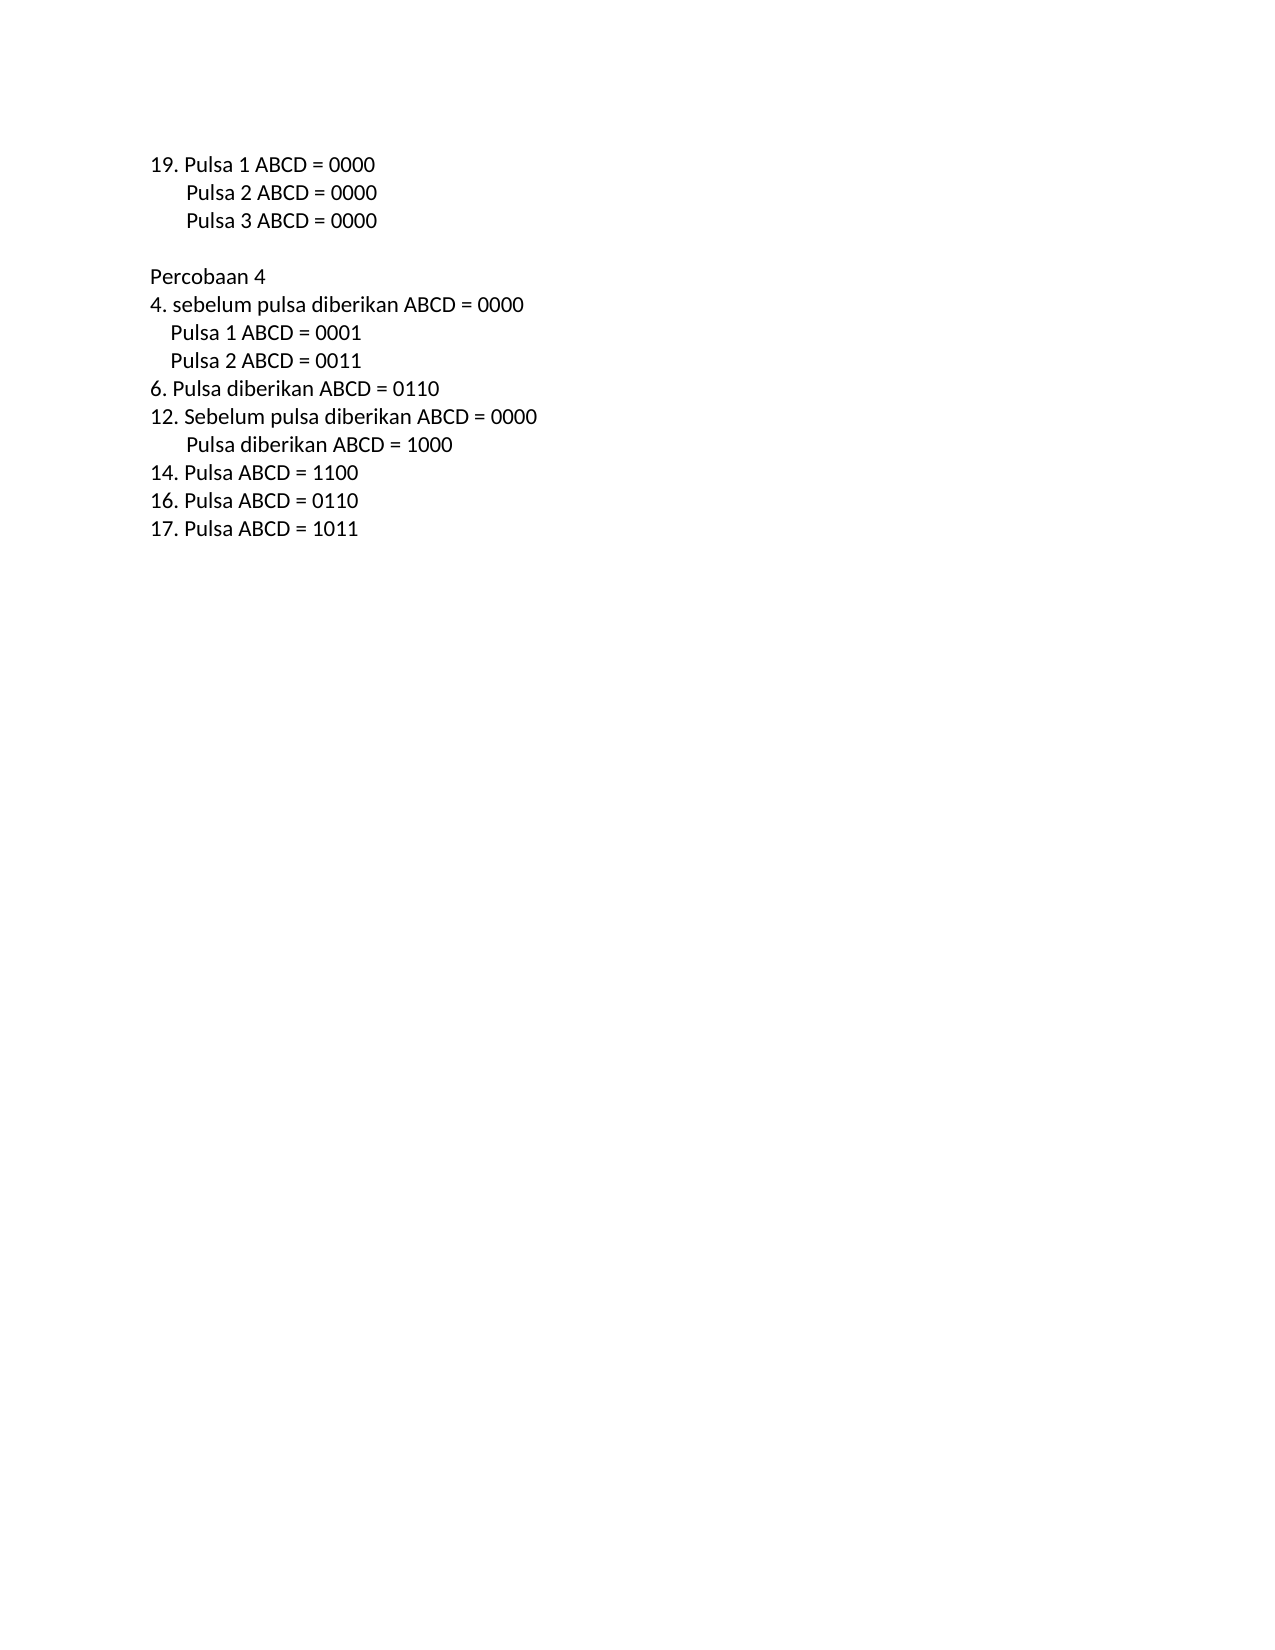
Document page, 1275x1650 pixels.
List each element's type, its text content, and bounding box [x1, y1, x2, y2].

text Percobaan 4 [150, 262, 1125, 290]
text Pulsa 2 ABCD = 0000 [150, 178, 1125, 206]
text 4. sebelum pulsa diberikan ABCD = 0000 [150, 290, 1125, 318]
text Pulsa 2 ABCD = 0011 [150, 346, 1125, 374]
text 6. Pulsa diberikan ABCD = 0110 [150, 374, 1125, 402]
text 17. Pulsa ABCD = 1011 [150, 514, 1125, 542]
text Pulsa diberikan ABCD = 1000 [150, 430, 1125, 458]
text 12. Sebelum pulsa diberikan ABCD = 0000 [150, 402, 1125, 430]
text 14. Pulsa ABCD = 1100 [150, 458, 1125, 486]
text Pulsa 3 ABCD = 0000 [150, 206, 1125, 234]
text Pulsa 1 ABCD = 0001 [150, 318, 1125, 346]
text 16. Pulsa ABCD = 0110 [150, 486, 1125, 514]
text 19. Pulsa 1 ABCD = 0000 [150, 150, 1125, 178]
